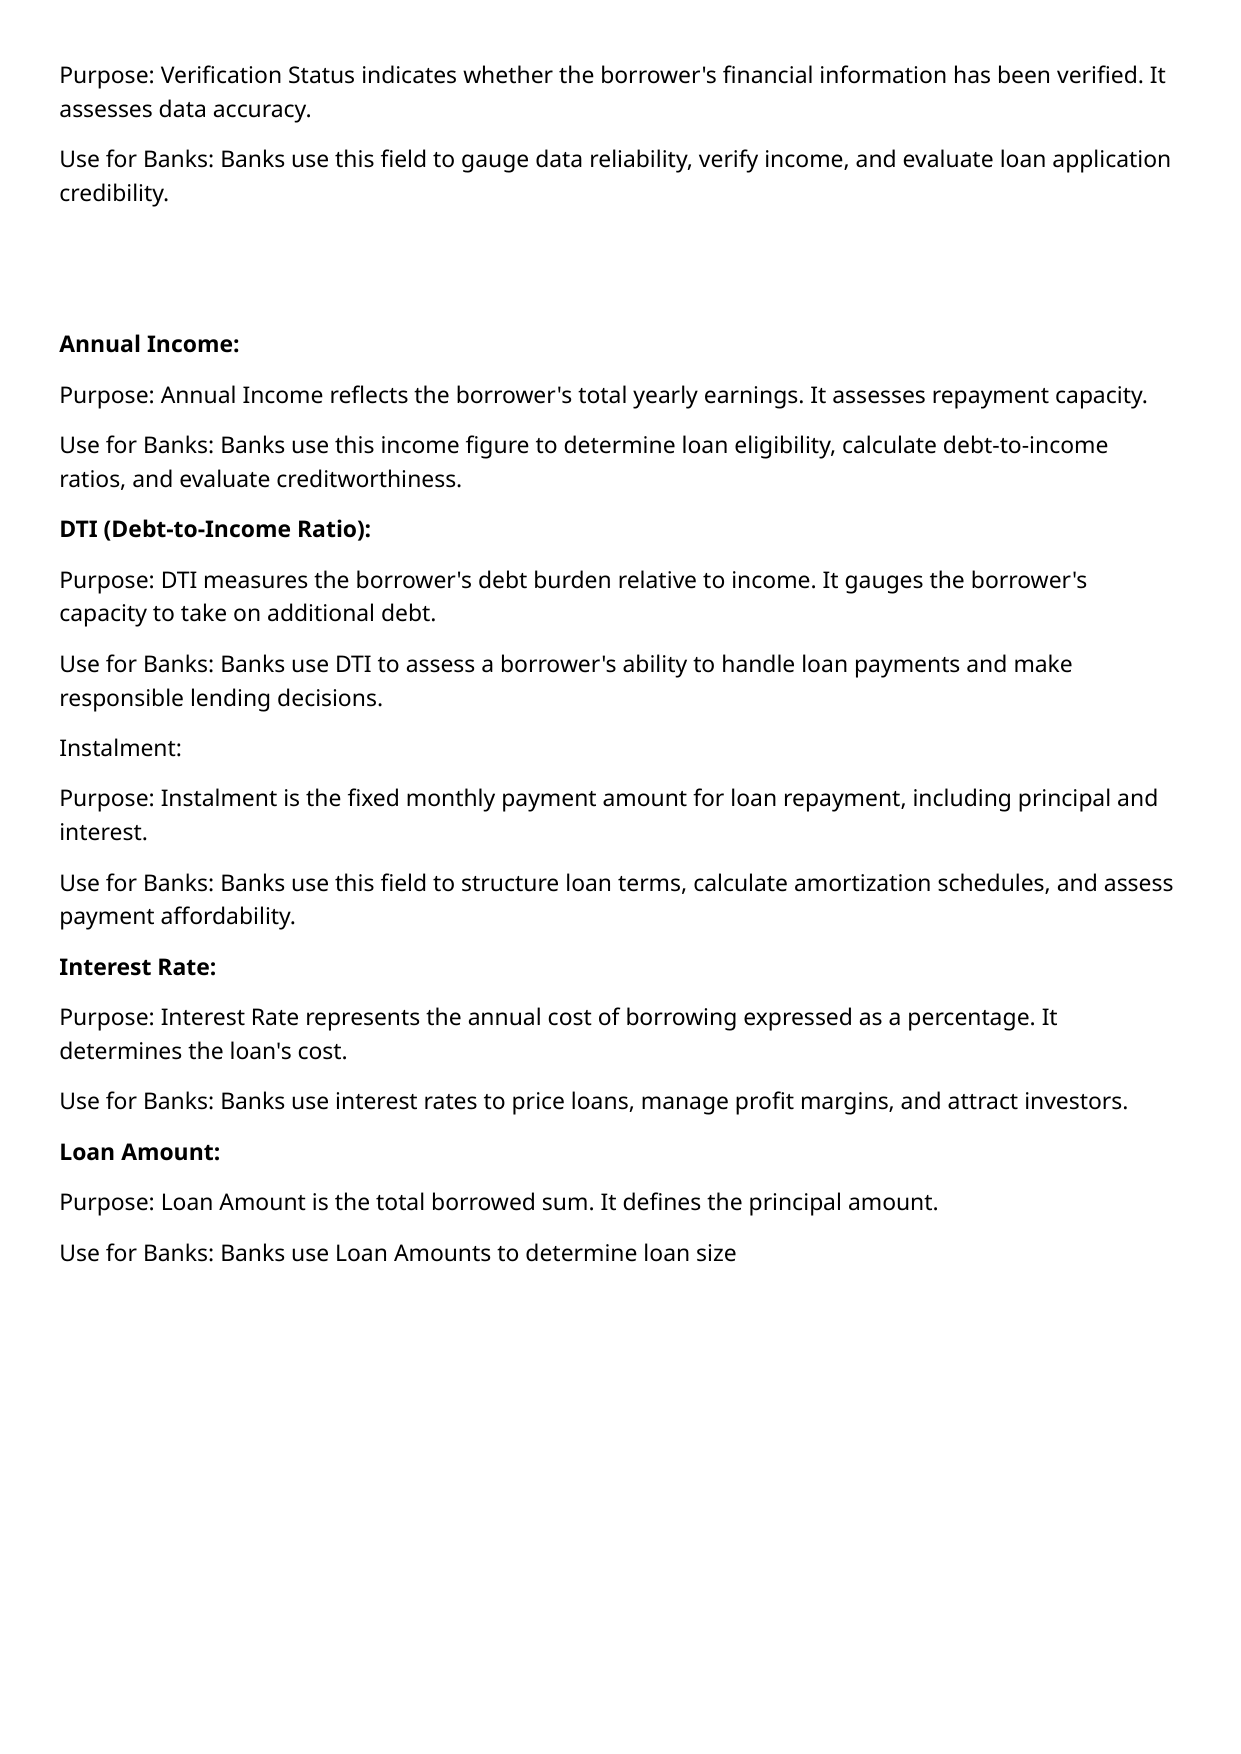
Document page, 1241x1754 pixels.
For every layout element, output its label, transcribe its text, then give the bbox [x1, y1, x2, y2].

text Purpose: Interest Rate represents the annual cost of borrowing expressed as a percentage. It determines the loan's cost. [59, 1001, 1181, 1066]
text Use for Banks: Banks use Loan Amounts to determine loan size [59, 1237, 1181, 1268]
text Use for Banks: Banks use DTI to assess a borrower's ability to handle loan payments and make responsible lending decisions. [59, 648, 1181, 713]
text Purpose: Annual Income reflects the borrower's total yearly earnings. It assesses repayment capacity. [59, 379, 1181, 410]
text Use for Banks: Banks use interest rates to price loans, manage profit margins, and attract investors. [59, 1085, 1181, 1117]
text Purpose: Verification Status indicates whether the borrower's financial information has been verified. It assesses data accuracy. [59, 59, 1181, 124]
text Annual Income: [59, 328, 1181, 359]
text Loan Amount: [59, 1136, 1181, 1167]
text Use for Banks: Banks use this field to structure loan terms, calculate amortization schedules, and assess payment affordability. [59, 867, 1181, 932]
text Instalment: [59, 732, 1181, 763]
text Interest Rate: [59, 951, 1181, 982]
text Purpose: Instalment is the fixed monthly payment amount for loan repayment, including principal and interest. [59, 782, 1181, 847]
text Purpose: Loan Amount is the total borrowed sum. It defines the principal amount. [59, 1186, 1181, 1217]
text Use for Banks: Banks use this income figure to determine loan eligibility, calculate debt-to-income ratios, and evaluate creditworthiness. [59, 429, 1181, 494]
text Purpose: DTI measures the borrower's debt burden relative to income. It gauges the borrower's capacity to take on additional debt. [59, 564, 1181, 629]
text DTI (Debt-to-Income Ratio): [59, 513, 1181, 544]
text Use for Banks: Banks use this field to gauge data reliability, verify income, and evaluate loan application credibility. [59, 143, 1181, 208]
